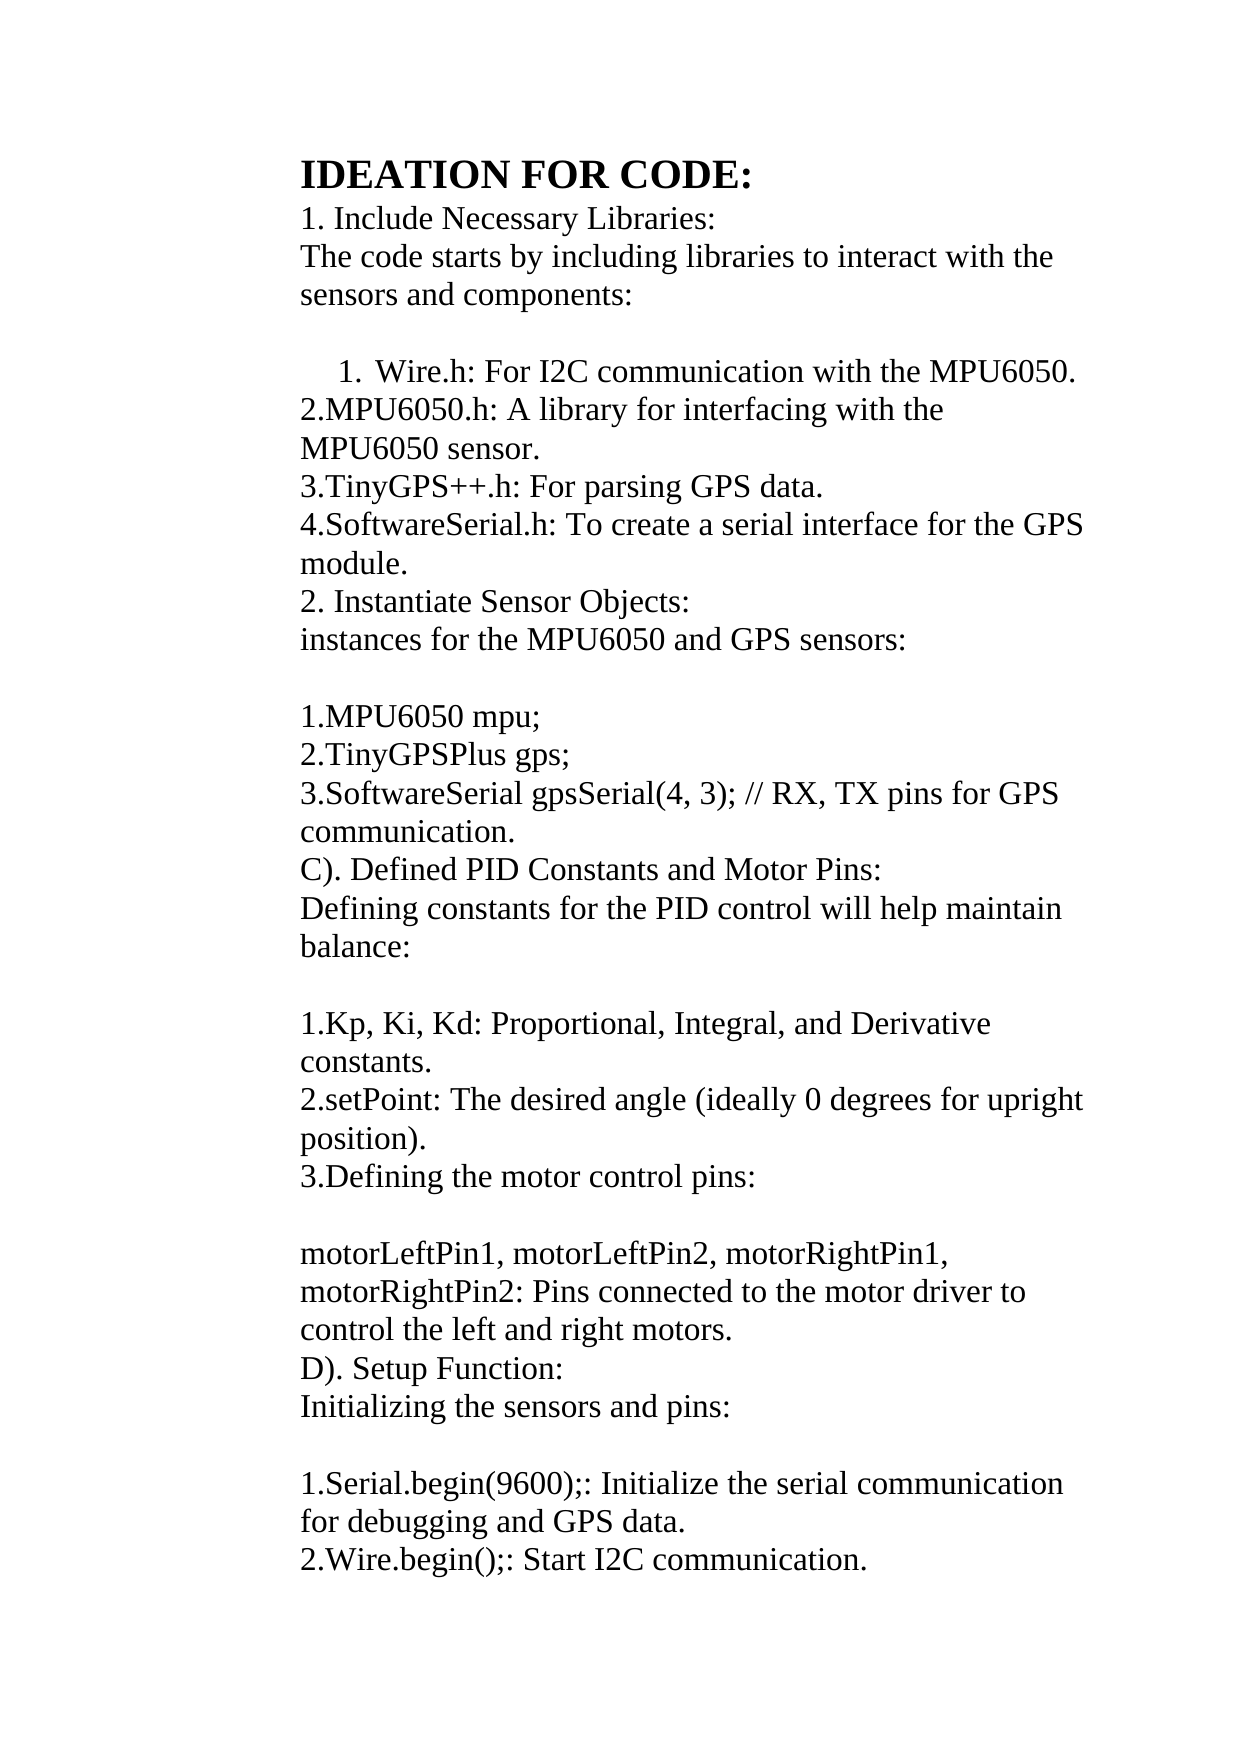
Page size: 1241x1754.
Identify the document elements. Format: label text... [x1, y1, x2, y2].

list The code starts by including libraries to interact with the sensors and components: [300, 236, 1090, 313]
list 2. Instantiate Sensor Objects: [300, 581, 1090, 619]
list Wire.h: For I2C communication with the MPU6050. [337, 351, 1090, 389]
list 1.MPU6050 mpu; [300, 696, 1090, 734]
list 3.SoftwareSerial gpsSerial(4, 3); // RX, TX pins for GPS communication. [300, 773, 1090, 849]
list 2.setPoint: The desired angle (ideally 0 degrees for upright position). [300, 1079, 1090, 1156]
list IDEATION FOR CODE: [300, 150, 1090, 198]
list 2.TinyGPSPlus gps; [300, 734, 1090, 773]
list 2.MPU6050.h: A library for interfacing with the MPU6050 sensor. [300, 389, 1090, 466]
list D). Setup Function: [300, 1348, 1090, 1386]
list 2.Wire.begin();: Start I2C communication. [300, 1539, 1090, 1578]
list 1. Include Necessary Libraries: [300, 198, 1090, 236]
list 1.Kp, Ki, Kd: Proportional, Integral, and Derivative constants. [300, 1003, 1090, 1079]
list 4.SoftwareSerial.h: To create a serial interface for the GPS module. [300, 504, 1090, 581]
list C). Defined PID Constants and Motor Pins: [300, 849, 1090, 888]
list motorLeftPin1, motorLeftPin2, motorRightPin1, motorRightPin2: Pins connected to the motor driver to control the left and right motors. [300, 1233, 1090, 1348]
list Initializing the sensors and pins: [300, 1386, 1090, 1424]
list Defining constants for the PID control will help maintain balance: [300, 888, 1090, 964]
list 3.TinyGPS++.h: For parsing GPS data. [300, 466, 1090, 504]
list 3.Defining the motor control pins: [300, 1156, 1090, 1194]
list 1.Serial.begin(9600);: Initialize the serial communication for debugging and GPS data. [300, 1463, 1090, 1539]
list instances for the MPU6050 and GPS sensors: [300, 619, 1090, 658]
